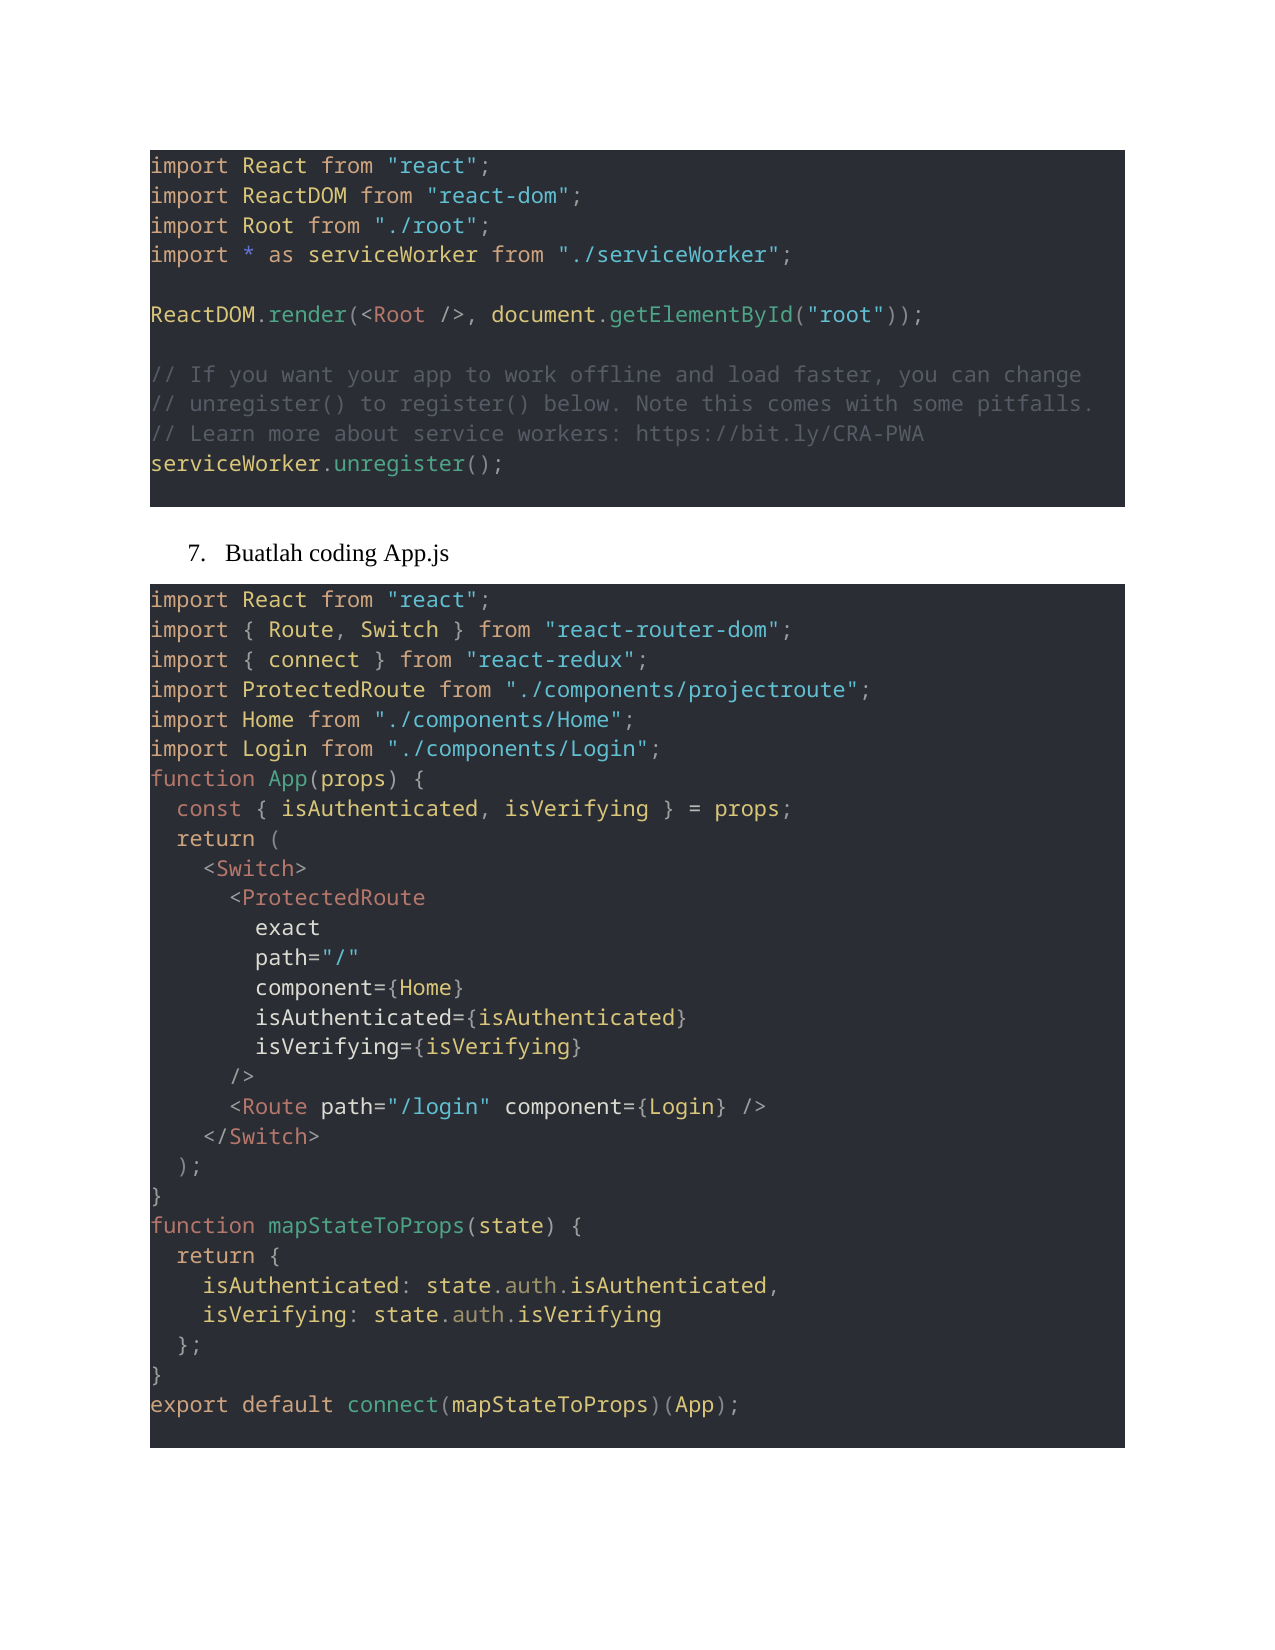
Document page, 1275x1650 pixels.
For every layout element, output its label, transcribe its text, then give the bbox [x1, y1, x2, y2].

text <ProtectedRoute [150, 882, 1125, 912]
text import ProtectedRoute from "./components/projectroute"; [150, 674, 1125, 703]
text } [150, 1359, 1125, 1389]
text <Route path="/login" component={Login} /> [150, 1091, 1125, 1121]
text component={Home} [150, 972, 1125, 1001]
text import Login from "./components/Login"; [150, 733, 1125, 763]
text import { Route, Switch } from "react-router-dom"; [150, 614, 1125, 644]
text // unregister() to register() below. Note this comes with some pitfalls. [150, 388, 1125, 418]
text import React from "react"; [150, 584, 1125, 614]
text /> [150, 1061, 1125, 1091]
text isAuthenticated={isAuthenticated} [150, 1001, 1125, 1031]
text import Home from "./components/Home"; [150, 703, 1125, 733]
text return { [150, 1240, 1125, 1269]
text </Switch> [150, 1121, 1125, 1150]
list Buatlah coding App.js [187, 538, 1125, 566]
text exact [150, 912, 1125, 942]
text <Switch> [150, 852, 1125, 882]
text isAuthenticated: state.auth.isAuthenticated, [150, 1269, 1125, 1299]
text isVerifying: state.auth.isVerifying [150, 1299, 1125, 1329]
text import { connect } from "react-redux"; [150, 644, 1125, 674]
text export default connect(mapStateToProps)(App); [150, 1389, 1125, 1418]
text function mapStateToProps(state) { [150, 1210, 1125, 1240]
text } [150, 1180, 1125, 1210]
text }; [150, 1329, 1125, 1359]
text path="/" [150, 942, 1125, 972]
text // Learn more about service workers: https://bit.ly/CRA-PWA [150, 418, 1125, 448]
text serviceWorker.unregister(); [150, 448, 1125, 478]
text import Root from "./root"; [150, 209, 1125, 239]
text return ( [150, 823, 1125, 852]
text import ReactDOM from "react-dom"; [150, 180, 1125, 209]
text const { isAuthenticated, isVerifying } = props; [150, 793, 1125, 823]
text ); [150, 1150, 1125, 1180]
text function App(props) { [150, 763, 1125, 793]
text import React from "react"; [150, 150, 1125, 180]
text // If you want your app to work offline and load faster, you can change [150, 358, 1125, 388]
text isVerifying={isVerifying} [150, 1031, 1125, 1061]
text ReactDOM.render(<Root />, document.getElementById("root")); [150, 299, 1125, 329]
text import * as serviceWorker from "./serviceWorker"; [150, 239, 1125, 269]
